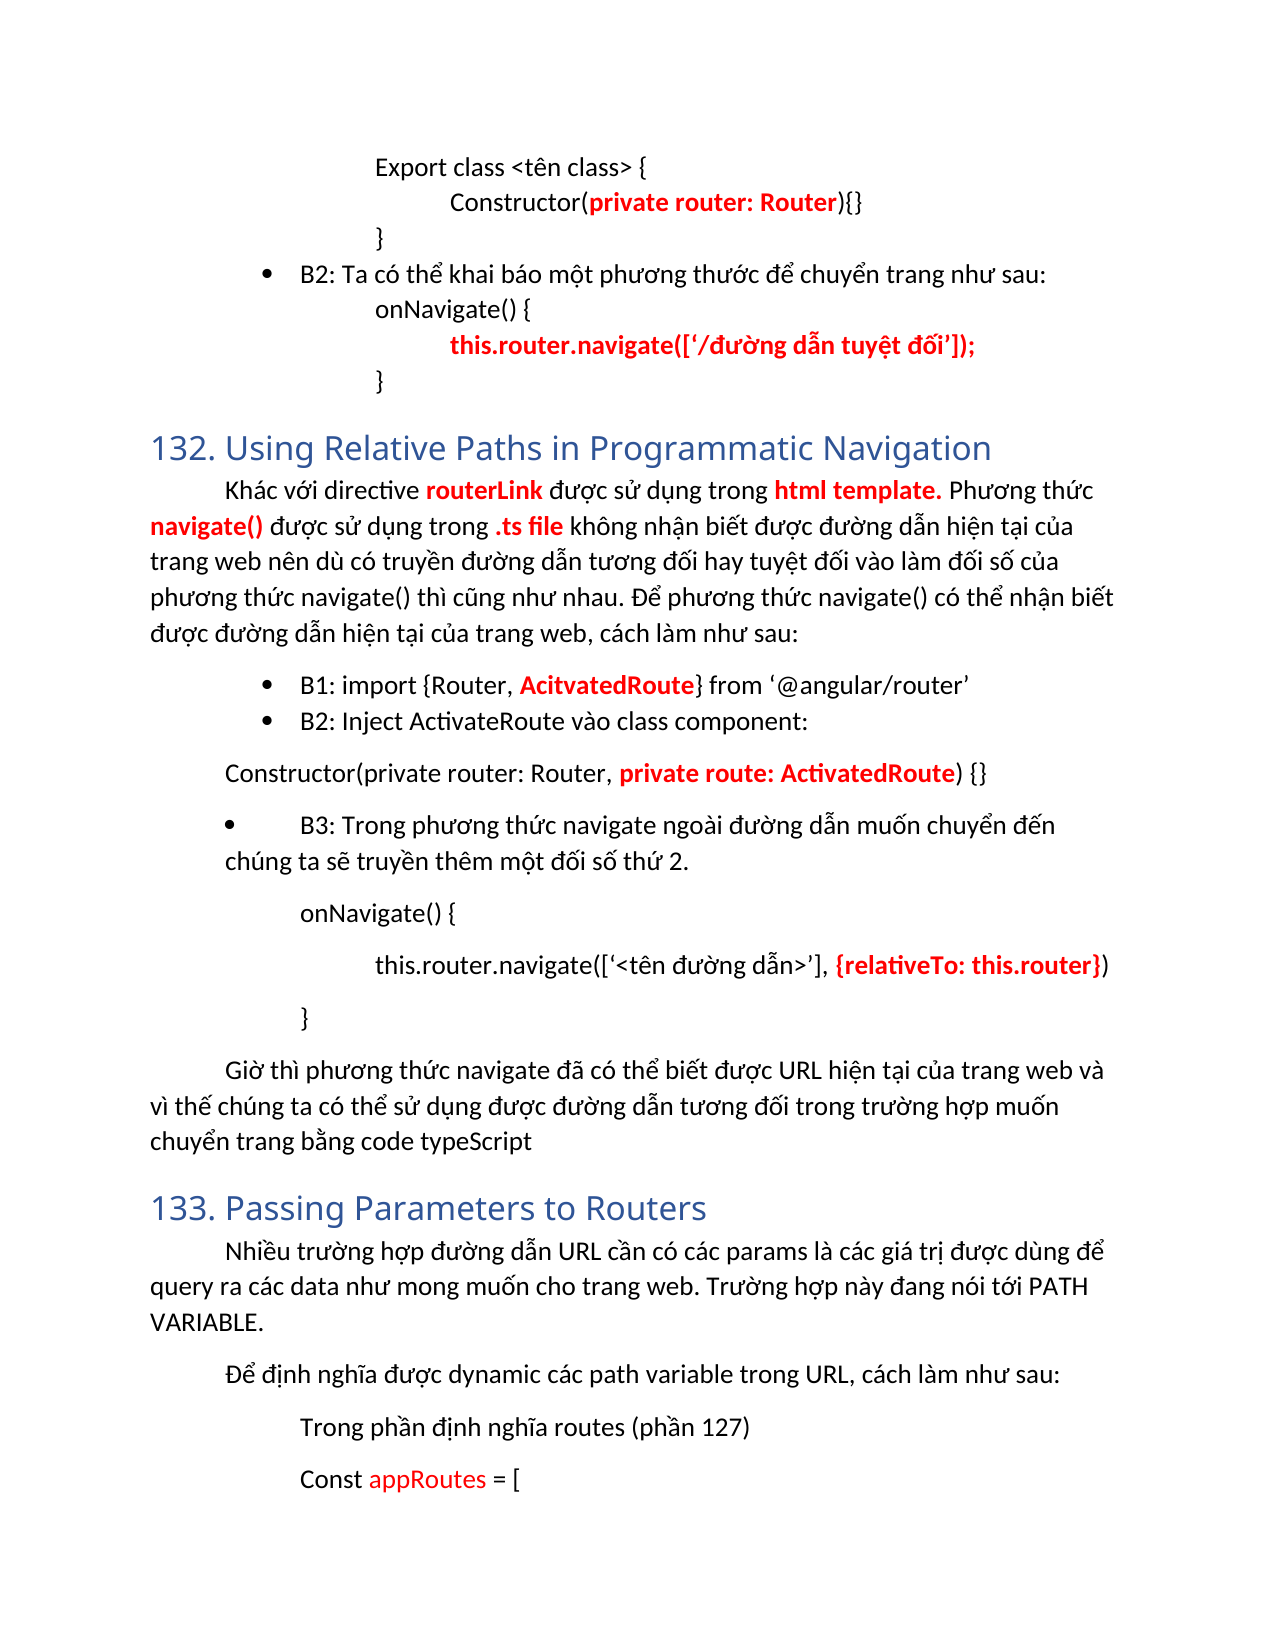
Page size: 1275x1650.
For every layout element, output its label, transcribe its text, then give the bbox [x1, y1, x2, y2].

text onNavigate() { [150, 896, 1125, 929]
list } [375, 364, 1125, 397]
text Giờ thì phương thức navigate đã có thể biết được URL hiện tại của trang web và vì thế chúng ta có thể sử dụng được đường dẫn tương đối trong trường hợp muốn chuyển trang bằng code typeScript [150, 1053, 1125, 1157]
text Constructor(private router: Router, private route: ActivatedRoute) {} [150, 756, 1125, 789]
list Constructor(private router: Router){} [375, 186, 1125, 219]
text Nhiều trường hợp đường dẫn URL cần có các params là các giá trị được dùng để query ra các data như mong muốn cho trang web. Trường hợp này đang nói tới PATH VARIABLE. [150, 1234, 1125, 1338]
list B1: import {Router, AcitvatedRoute} from ‘@angular/router’ [262, 668, 1125, 701]
list this.router.navigate([‘/đường dẫn tuyệt đối’]); [375, 328, 1125, 361]
text Để định nghĩa được dynamic các path variable trong URL, cách làm như sau: [150, 1357, 1125, 1391]
subtitle 132. Using Relative Paths in Programmatic Navigation [150, 424, 1125, 470]
list B2: Ta có thể khai báo một phương thước để chuyển trang như sau: [262, 257, 1125, 290]
text Khác với directive routerLink được sử dụng trong html template. Phương thức navigate() được sử dụng trong .ts file không nhận biết được đường dẫn hiện tại của trang web nên dù có truyền đường dẫn tương đối hay tuyệt đối vào làm đối số của phương thức navigate() thì cũng như nhau. Để phương thức navigate() có thể nhận biết được đường dẫn hiện tại của trang web, cách làm như sau: [150, 473, 1125, 649]
text } [225, 1001, 1125, 1034]
text this.router.navigate([‘<tên đường dẫn>’], {relativeTo: this.router}) [150, 948, 1125, 982]
list B2: Inject ActivateRoute vào class component: [262, 704, 1125, 737]
text Const appRoutes = [ [150, 1462, 1125, 1495]
list } [375, 221, 1125, 254]
text Trong phần định nghĩa routes (phần 127) [150, 1410, 1125, 1443]
subtitle 133. Passing Parameters to Routers [150, 1185, 1125, 1230]
list B3: Trong phương thức navigate ngoài đường dẫn muốn chuyển đến chúng ta sẽ truyền thêm một đối số thứ 2. [225, 808, 1125, 877]
list Export class <tên class> { [375, 150, 1125, 183]
list onNavigate() { [375, 292, 1125, 326]
